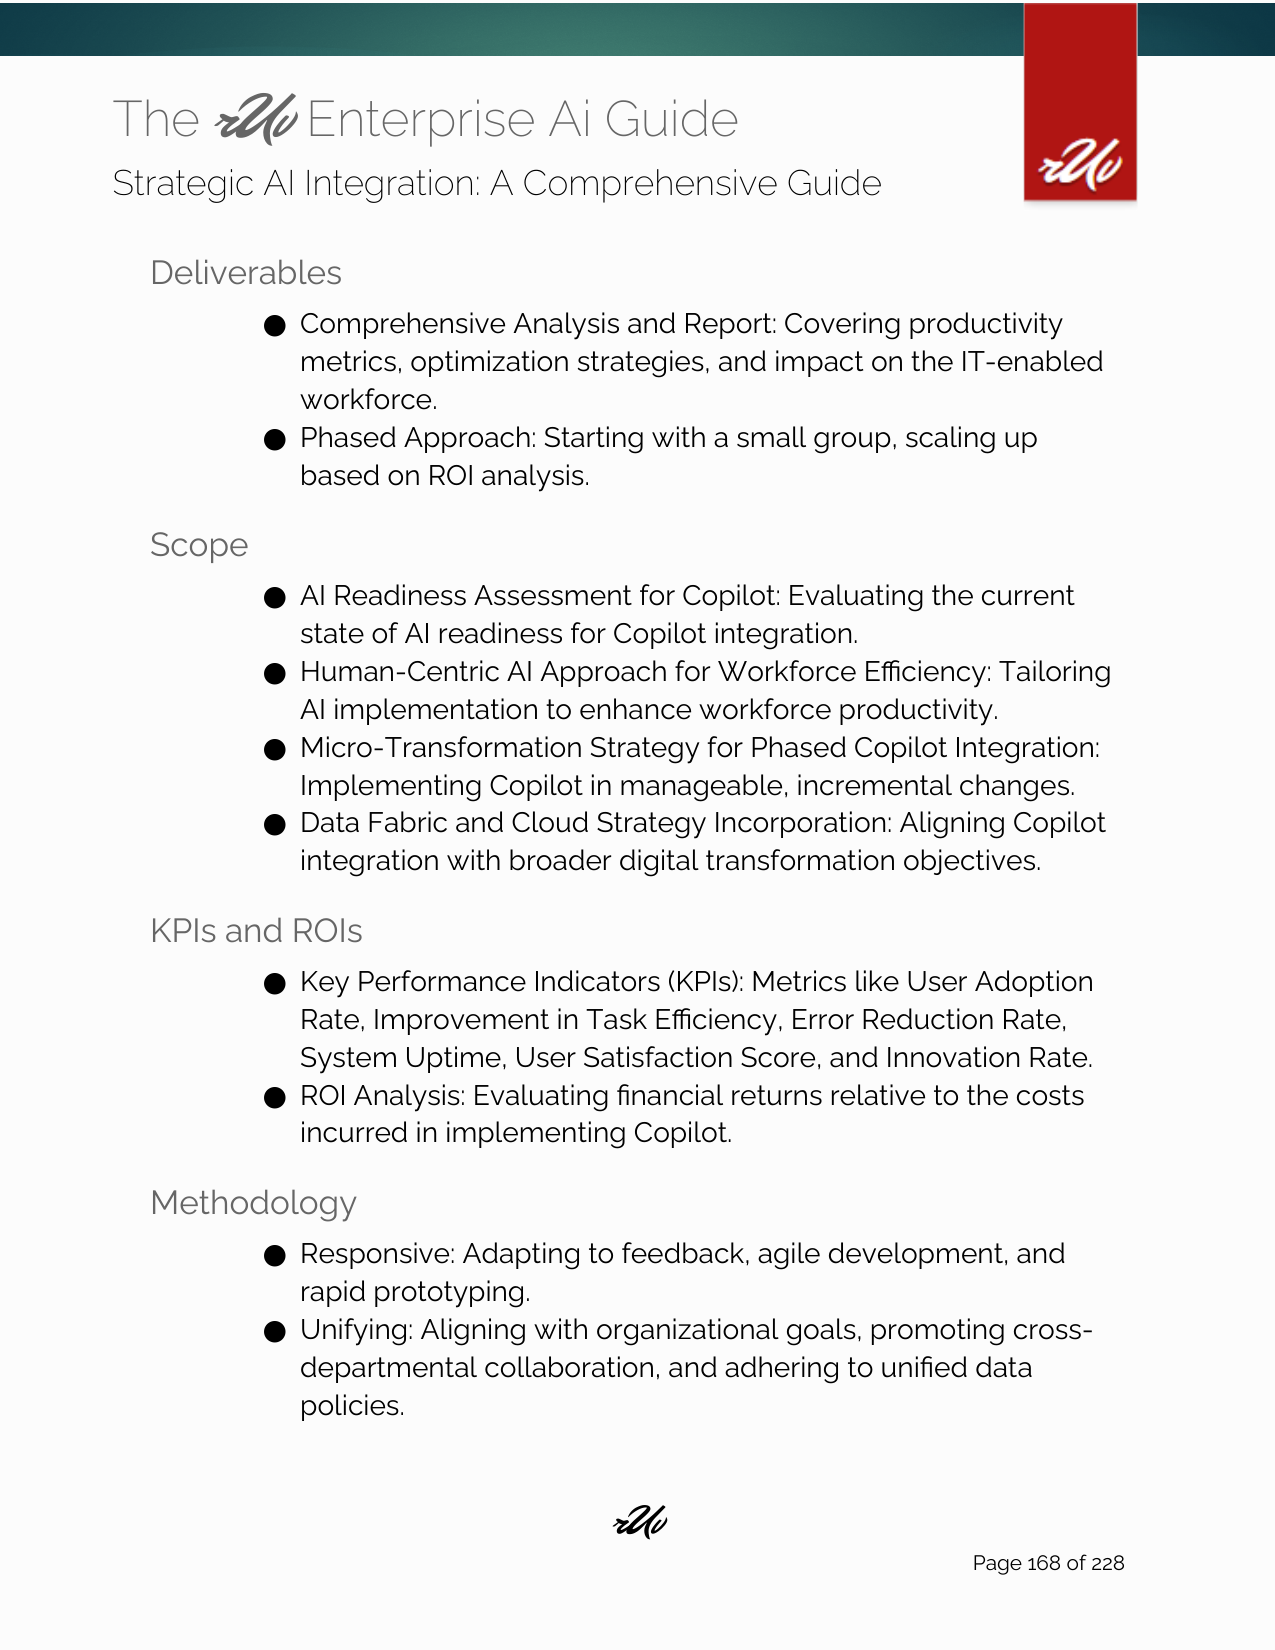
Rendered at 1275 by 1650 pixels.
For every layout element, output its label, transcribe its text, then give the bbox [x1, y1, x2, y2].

subtitle Scope [150, 526, 1125, 565]
subtitle Deliverables [150, 253, 1125, 293]
list Micro-Transformation Strategy for Phased Copilot Integration: Implementing Copilot in manageable, incremental changes. [262, 731, 1125, 801]
picture [0, 3, 1275, 211]
list Unifying: Aligning with organizational goals, promoting cross-departmental collaboration, and adhering to unified data policies. [262, 1313, 1125, 1421]
subtitle KPIs and ROIs [150, 911, 1125, 951]
list AI Readiness Assessment for Copilot: Evaluating the current state of AI readiness for Copilot integration. [262, 579, 1125, 650]
list Comprehensive Analysis and Report: Covering productivity metrics, optimization strategies, and impact on the IT-enabled workforce. [262, 307, 1125, 416]
list ROI Analysis: Evaluating financial returns relative to the costs incurred in implementing Copilot. [262, 1078, 1125, 1149]
list Phased Approach: Starting with a small group, scaling up based on ROI analysis. [262, 421, 1125, 491]
list Human-Centric AI Approach for Workforce Efficiency: Tailoring AI implementation to enhance workforce productivity. [262, 655, 1125, 726]
list Data Fabric and Cloud Strategy Incorporation: Aligning Copilot integration with broader digital transformation objectives. [262, 806, 1125, 877]
subtitle Methodology [150, 1183, 1125, 1223]
list Responsive: Adapting to feedback, agile development, and rapid prototyping. [262, 1237, 1125, 1308]
list Key Performance Indicators (KPIs): Metrics like User Adoption Rate, Improvement in Task Efficiency, Error Reduction Rate, System Uptime, User Satisfaction Score, and Innovation Rate. [262, 965, 1125, 1073]
